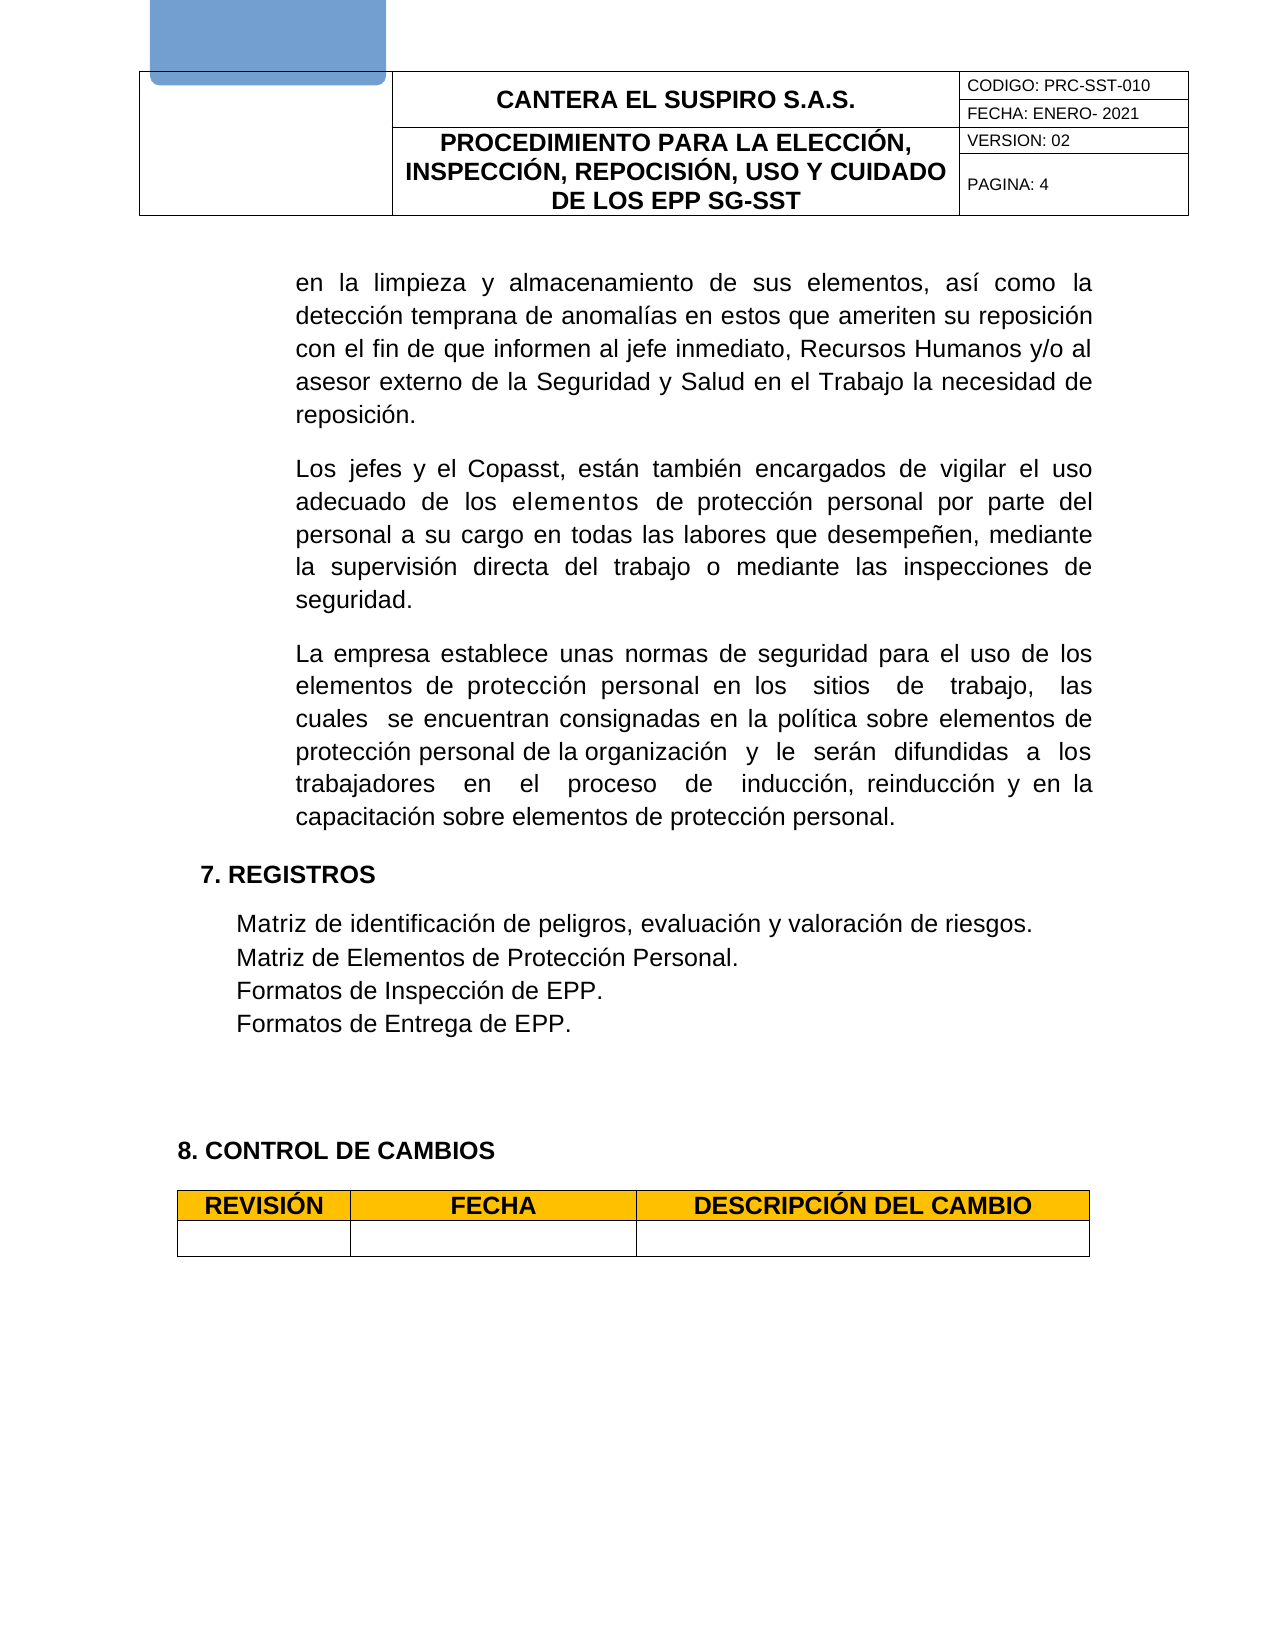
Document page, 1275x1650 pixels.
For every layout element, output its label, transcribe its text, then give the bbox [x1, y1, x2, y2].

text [295, 268, 1093, 429]
table_header REVISIÓN [178, 1191, 350, 1220]
text 7. REGISTROS [177, 860, 1098, 889]
table_cell [637, 1221, 1089, 1256]
text Formatos de Inspección de EPP. [236, 976, 1093, 1004]
text La empresa establece unas normas de seguridad para el uso de los elementos de protección personal en los sitios de trabajo, las cuales se encuentran consignadas en la política sobre elementos de protección personal de la organización y le serán difundidas a los trabajadores en el proceso de inducción, reinducción y en la capacitación sobre elementos de protección personal. [295, 638, 1093, 831]
table_header FECHA [351, 1191, 636, 1220]
table_header DESCRIPCIÓN DEL CAMBIO [637, 1191, 1089, 1220]
table_cell [351, 1221, 636, 1256]
text Formatos de Entrega de EPP. [236, 1008, 1093, 1037]
text Los jefes y el Copasst, están también encargados de vigilar el uso adecuado de los elementos de protección personal por parte del personal a su cargo en todas las labores que desempeñen, mediante la supervisión directa del trabajo o mediante las inspecciones de seguridad. [295, 454, 1093, 614]
text Matriz de Elementos de Protección Personal. [236, 943, 881, 971]
table_cell [178, 1221, 350, 1256]
text Matriz de identificación de peligros, evaluación y valoración de riesgos. [236, 909, 1093, 938]
text 8. CONTROL DE CAMBIOS [177, 1136, 1098, 1165]
